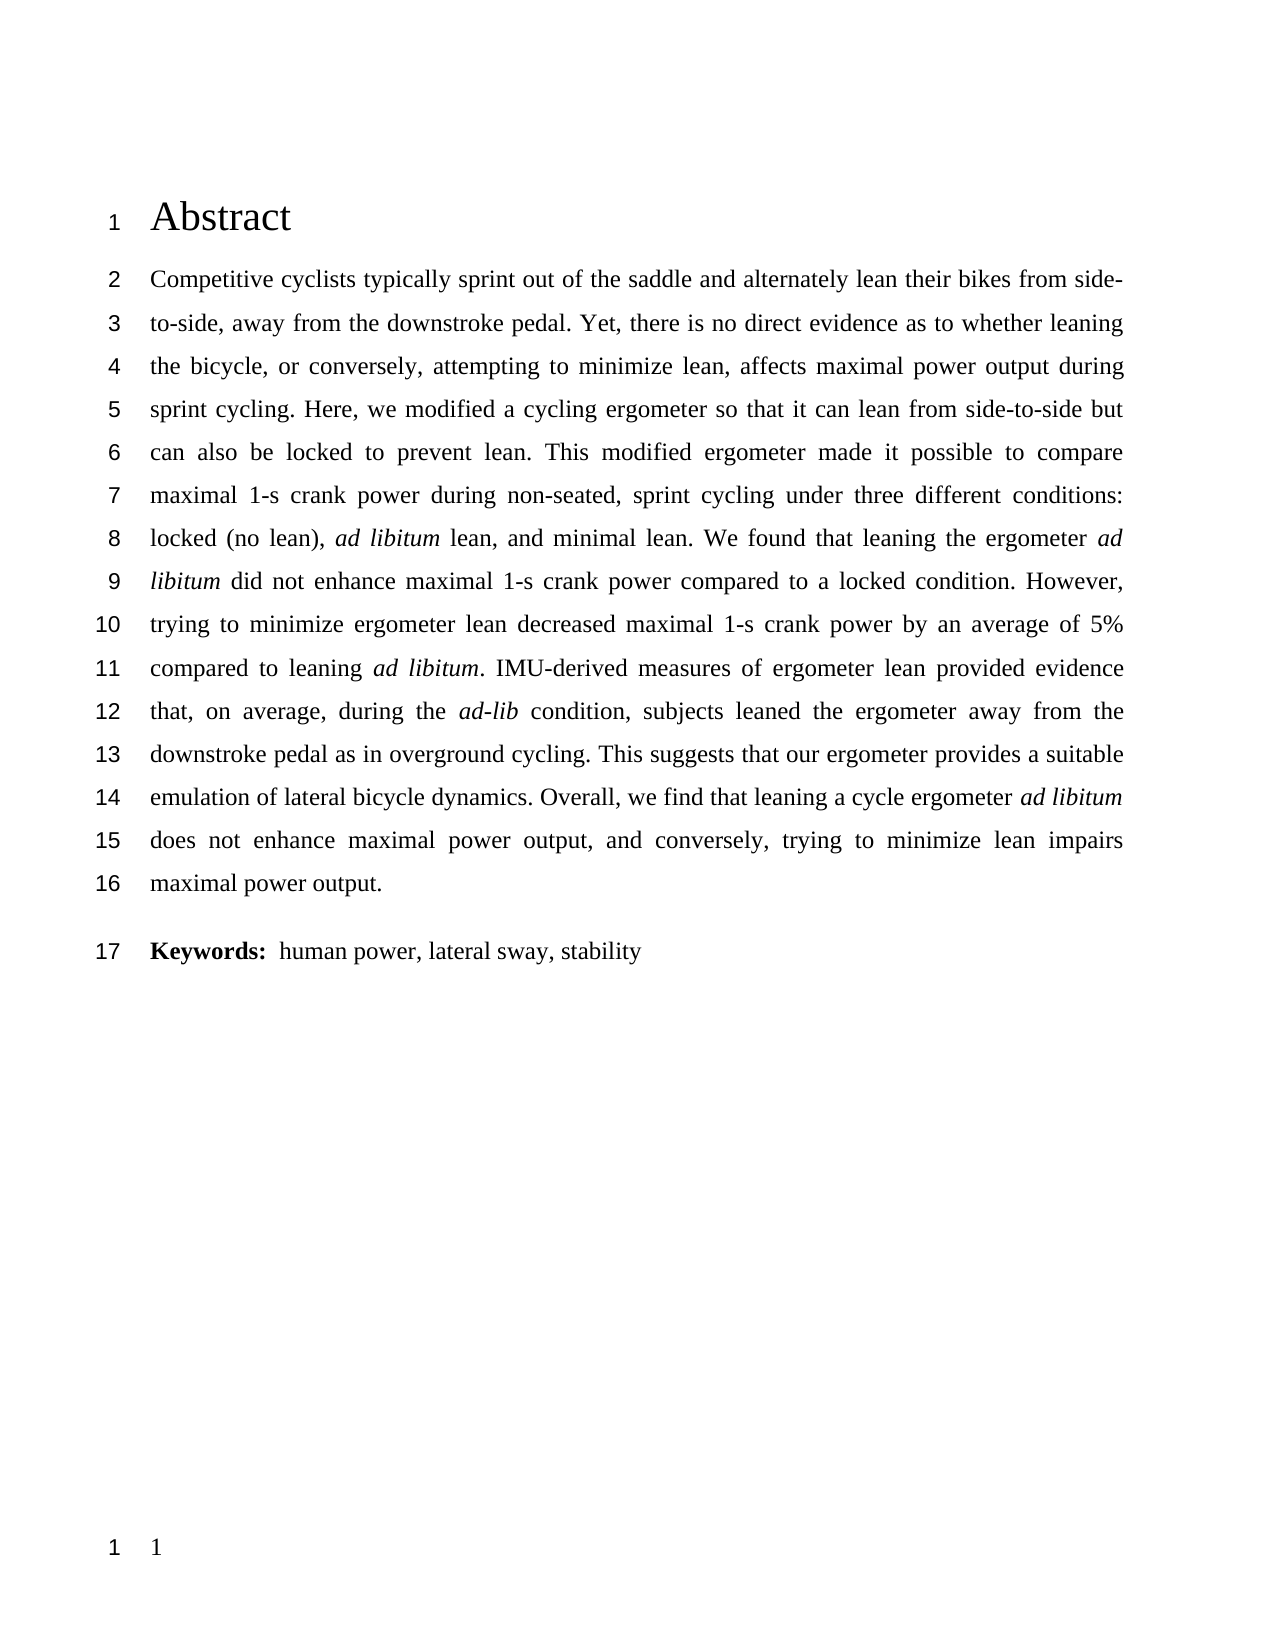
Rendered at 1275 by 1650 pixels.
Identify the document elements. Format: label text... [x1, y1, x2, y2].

subtitle Abstract [150, 192, 1125, 239]
text Competitive cyclists typically sprint out of the saddle and alternately lean their bikes from side-to-side, away from the downstroke pedal. Yet, there is no direct evidence as to whether leaning the bicycle, or conversely, attempting to minimize lean, affects maximal power output during sprint cycling. Here, we modified a cycling ergometer so that it can lean from side-to-side but can also be locked to prevent lean. This modified ergometer made it possible to compare maximal 1-s crank power during non-seated, sprint cycling under three different conditions: locked (no lean), ad libitum lean, and minimal lean. We found that leaning the ergometer ad libitum did not enhance maximal 1-s crank power compared to a locked condition. However, trying to minimize ergometer lean decreased maximal 1-s crank power by an average of 5% compared to leaning ad libitum. IMU-derived measures of ergometer lean provided evidence that, on average, during the ad-lib condition, subjects leaned the ergometer away from the downstroke pedal as in overground cycling. This suggests that our ergometer provides a suitable emulation of lateral bicycle dynamics. Overall, we find that leaning a cycle ergometer ad libitum does not enhance maximal power output, and conversely, trying to minimize lean impairs maximal power output. [150, 264, 1125, 897]
text Keywords: human power, lateral sway, stability [150, 936, 1125, 965]
